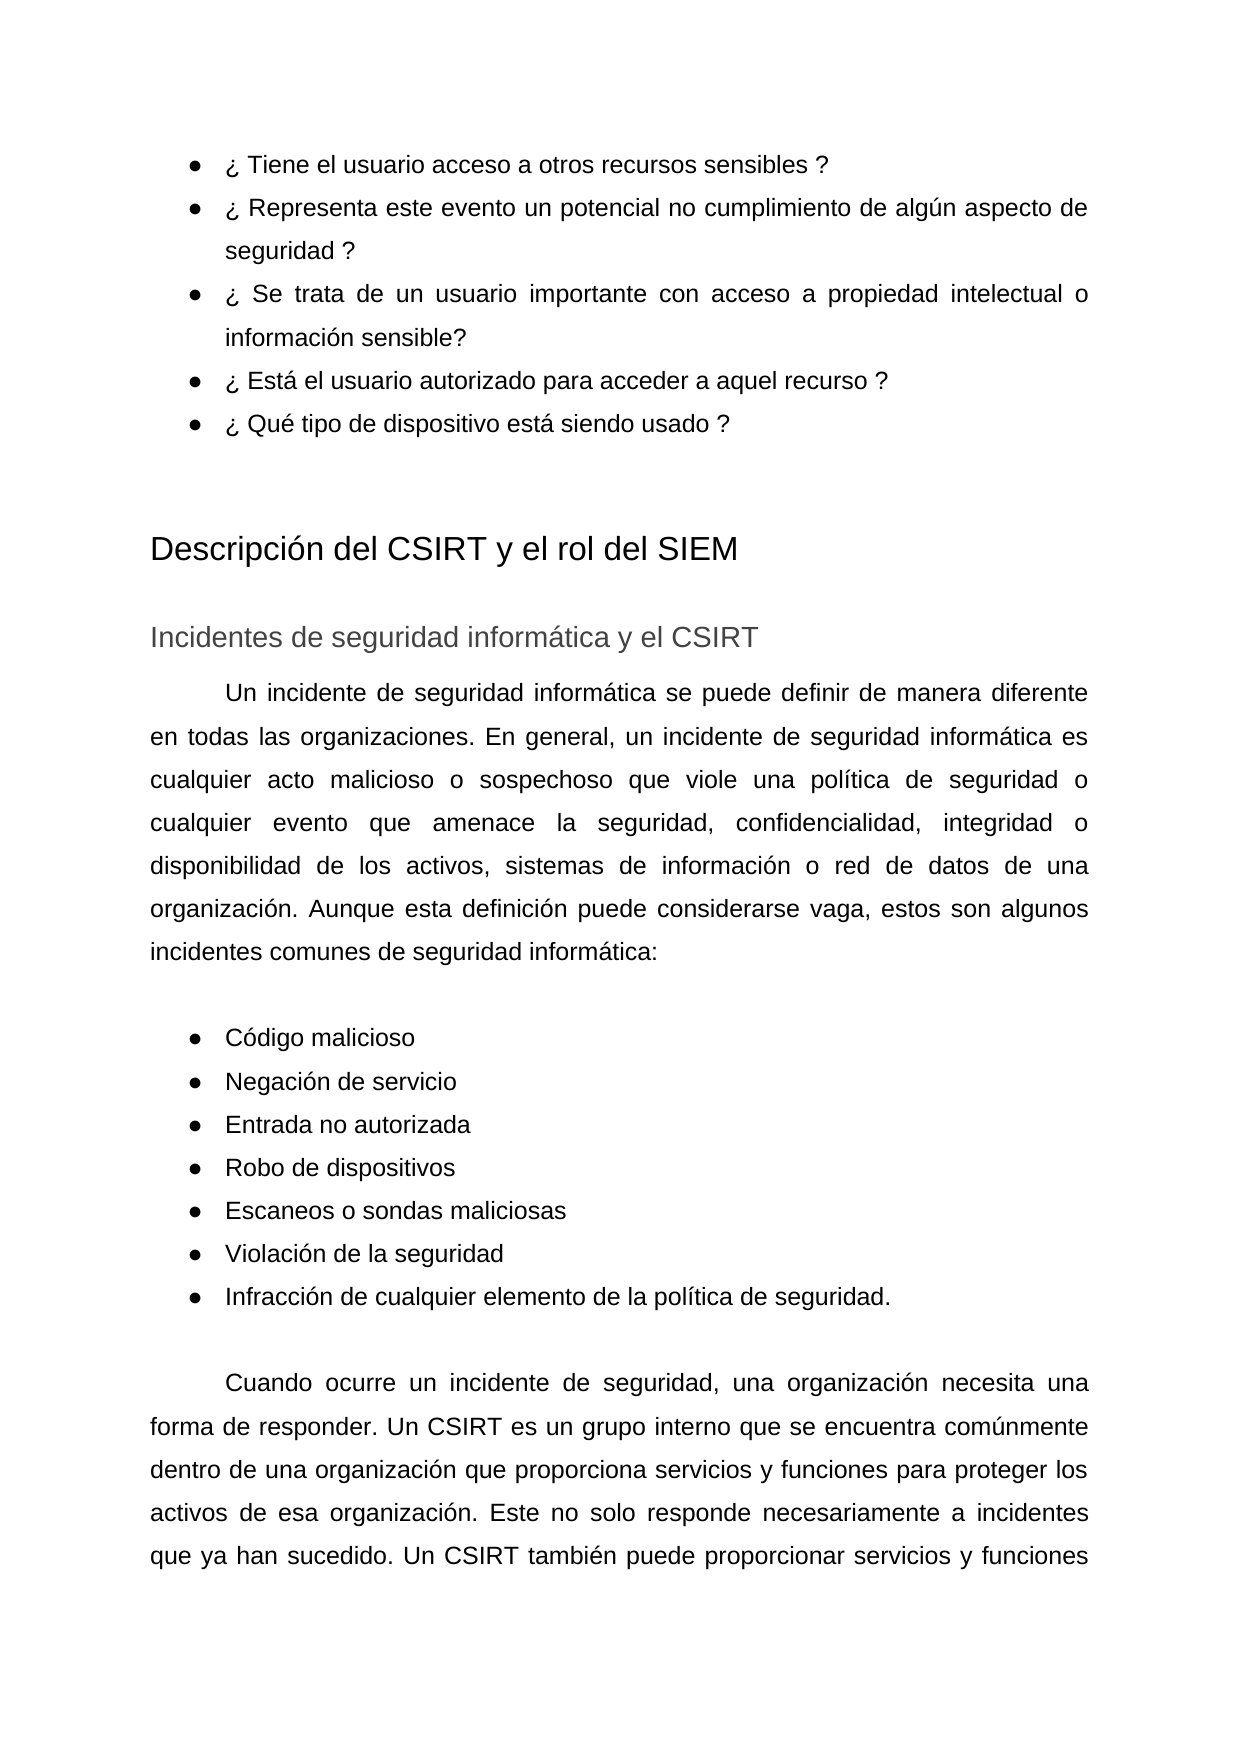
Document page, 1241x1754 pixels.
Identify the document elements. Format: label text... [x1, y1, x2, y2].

list Entrada no autorizada [187, 1110, 1090, 1138]
list ¿ Está el usuario autorizado para acceder a aquel recurso ? [187, 366, 1090, 394]
list ¿ Tiene el usuario acceso a otros recursos sensibles ? [187, 150, 1090, 179]
list Código malicioso [187, 1023, 1090, 1052]
subtitle Incidentes de seguridad informática y el CSIRT [150, 620, 1090, 653]
text Un incidente de seguridad informática se puede definir de manera diferente en todas las organizaciones. En general, un incidente de seguridad informática es cualquier acto malicioso o sospechoso que viole una política de seguridad o cualquier evento que amenace la seguridad, confidencialidad, integridad o disponibilidad de los activos, sistemas de información o red de datos de una organización. Aunque esta definición puede considerarse vaga, estos son algunos incidentes comunes de seguridad informática: [150, 678, 1090, 966]
list ¿ Representa este evento un potencial no cumplimiento de algún aspecto de seguridad ? [187, 193, 1090, 265]
list ¿ Se trata de un usuario importante con acceso a propiedad intelectual o información sensible? [187, 279, 1090, 351]
subtitle Descripción del CSIRT y el rol del SIEM [150, 529, 1090, 567]
list Escaneos o sondas maliciosas [187, 1196, 1090, 1225]
list ¿ Qué tipo de dispositivo está siendo usado ? [187, 409, 1090, 437]
list Violación de la seguridad [187, 1239, 1090, 1268]
list Infracción de cualquier elemento de la política de seguridad. [187, 1282, 1090, 1311]
list Negación de servicio [187, 1067, 1090, 1095]
list Robo de dispositivos [187, 1153, 1090, 1182]
